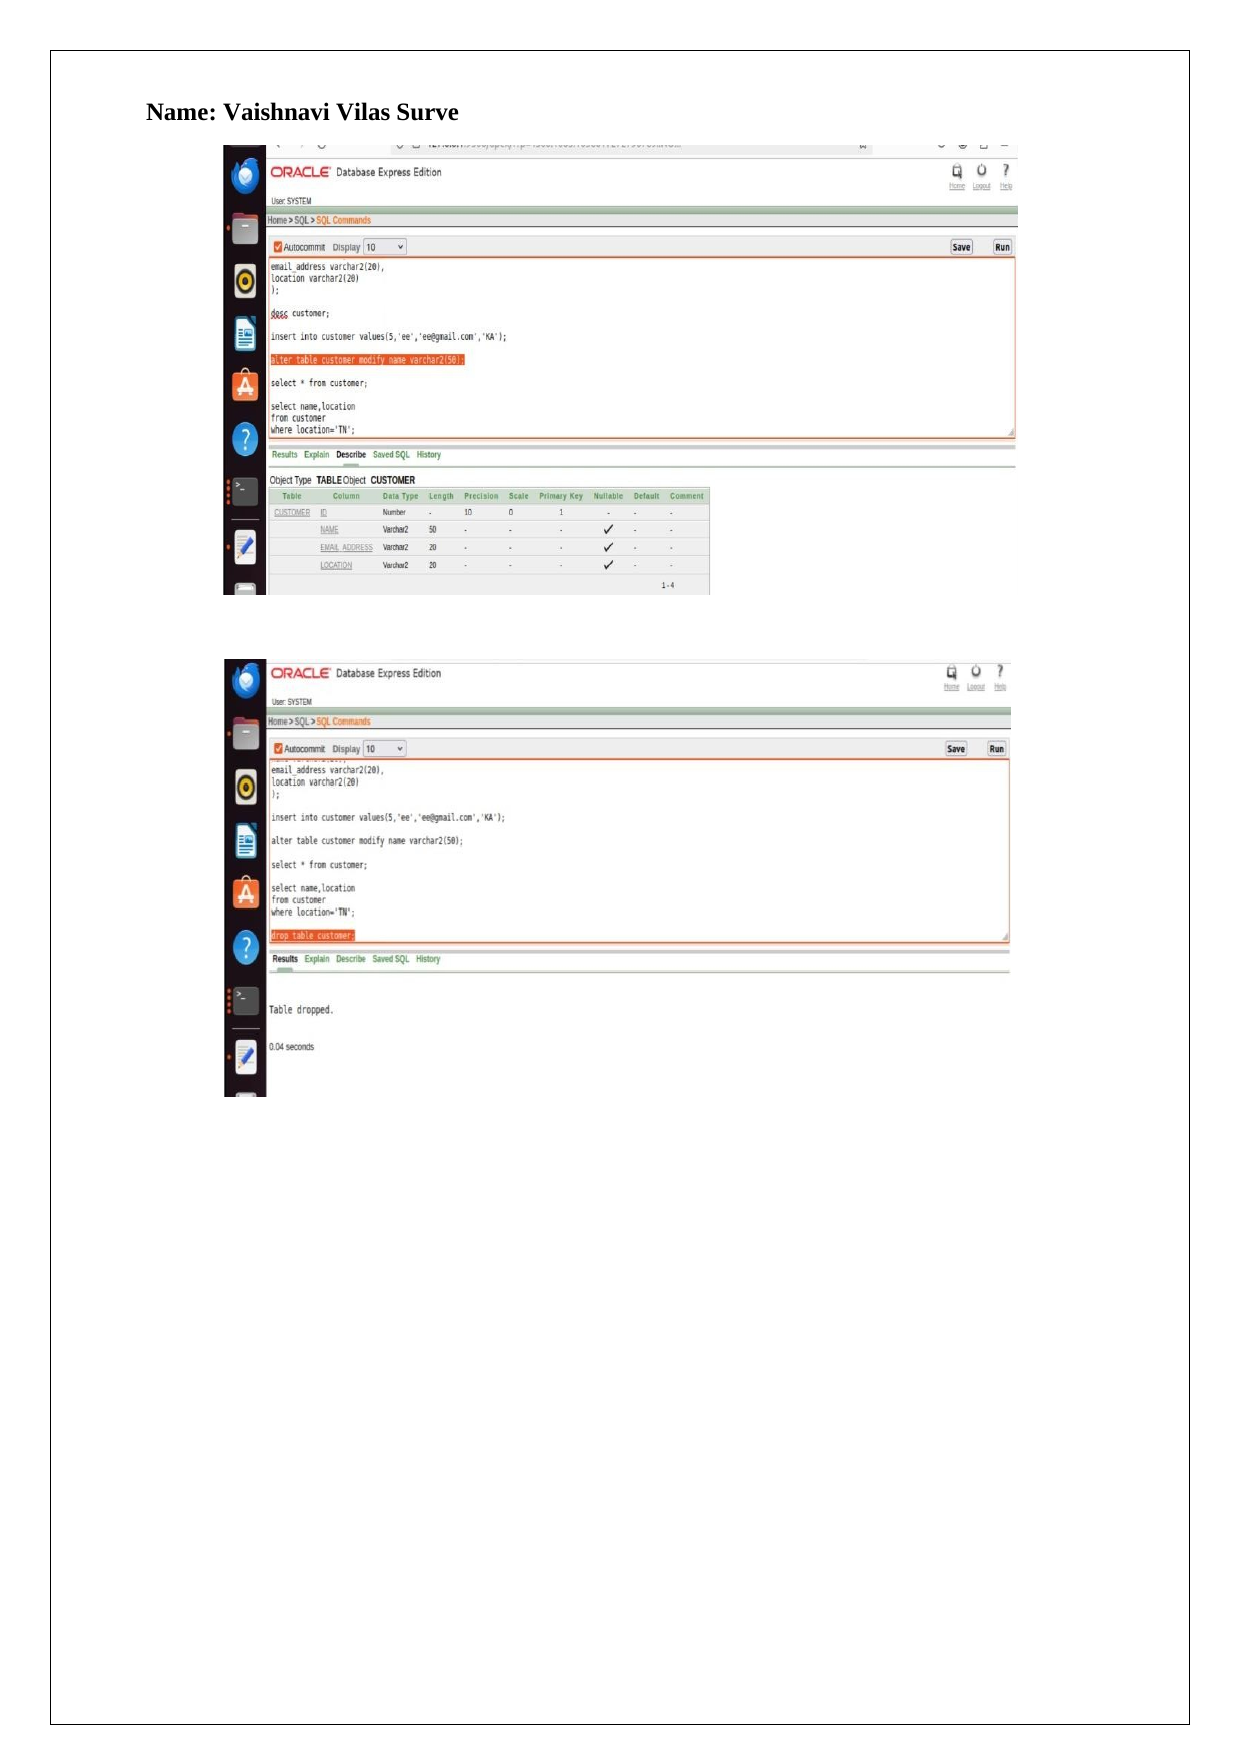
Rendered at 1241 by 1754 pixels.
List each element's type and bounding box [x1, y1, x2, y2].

picture [224, 659, 1011, 1097]
picture [223, 145, 1018, 595]
